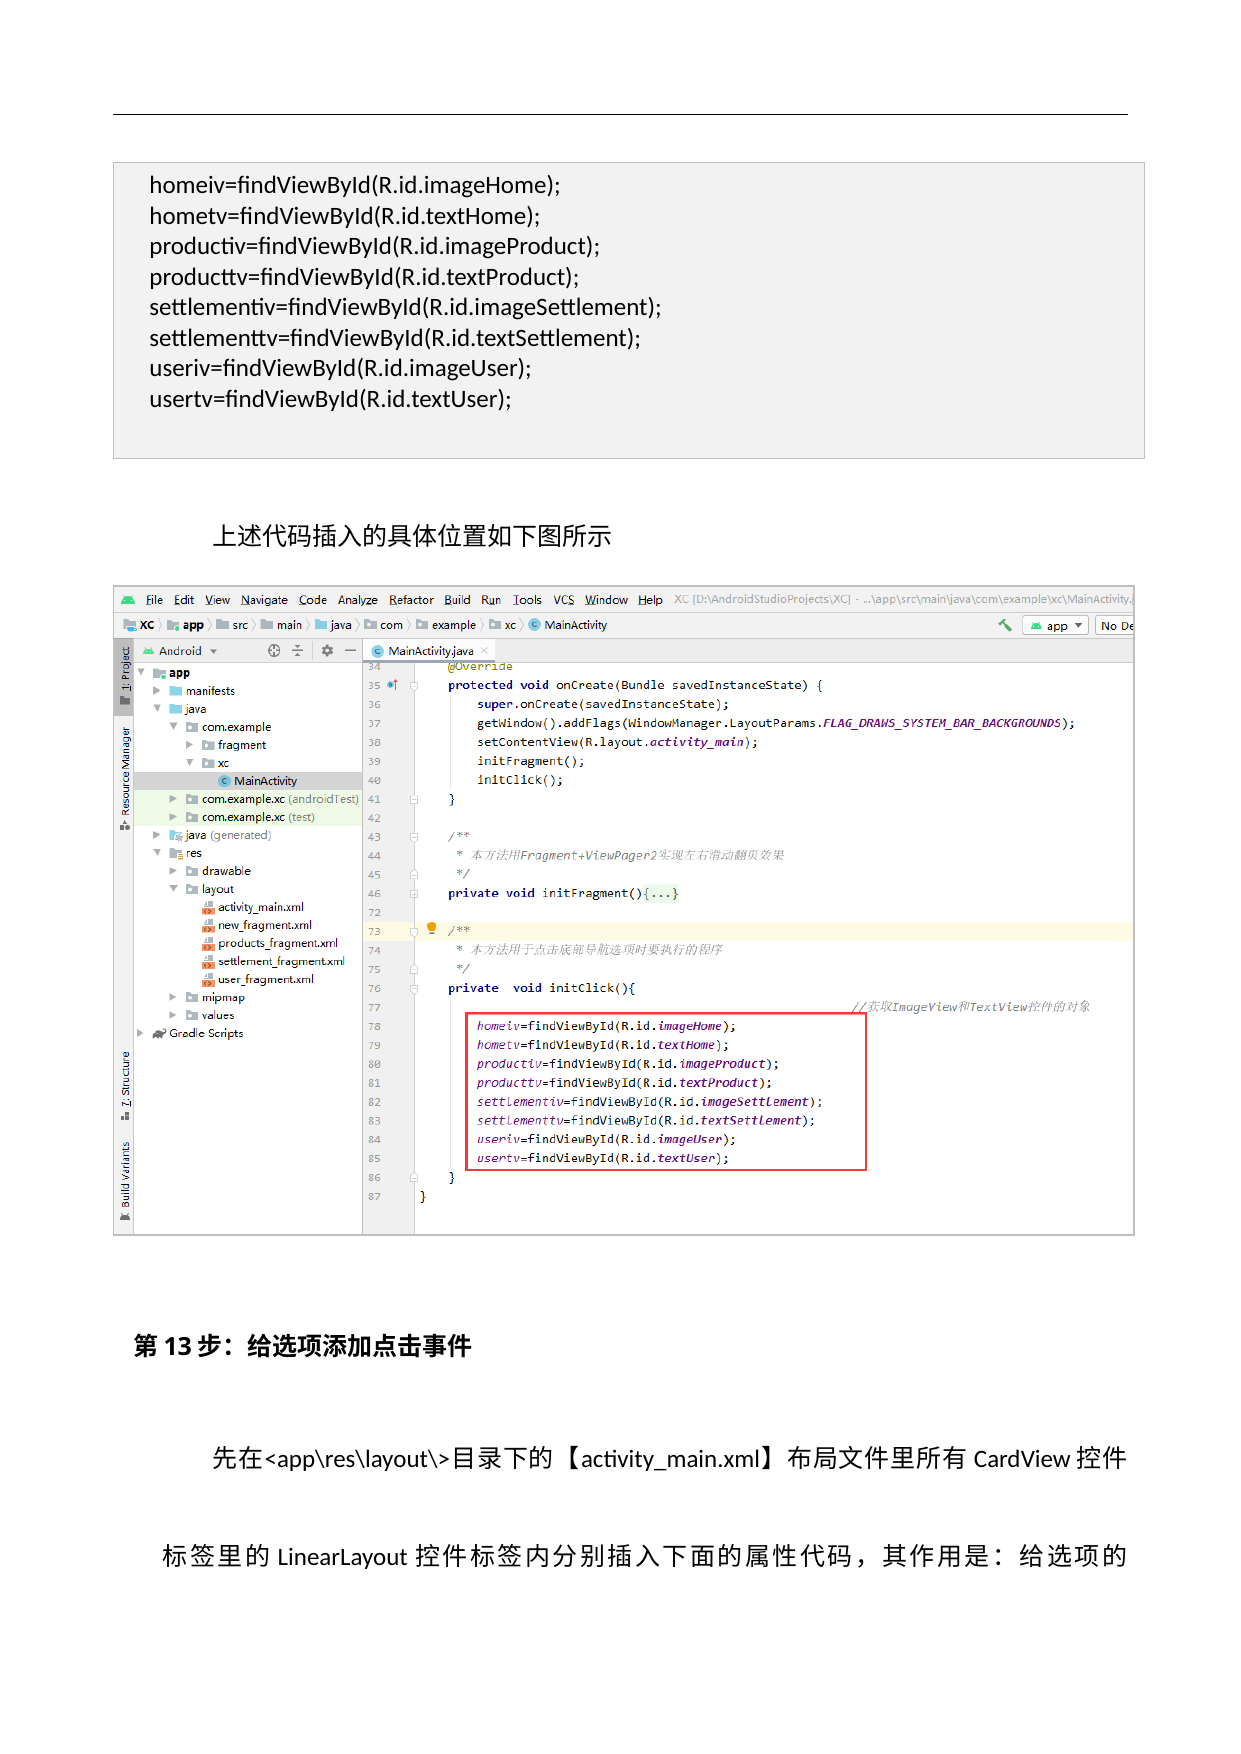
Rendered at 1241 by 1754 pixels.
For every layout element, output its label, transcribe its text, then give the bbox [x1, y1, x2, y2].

subtitle 第13步：给选项添加点击事件 [112, 1312, 1128, 1377]
text 上述代码插入的具体位置如下图所示 [112, 502, 1128, 567]
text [162, 1424, 1128, 1587]
picture [114, 587, 1133, 1234]
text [112, 162, 1128, 487]
